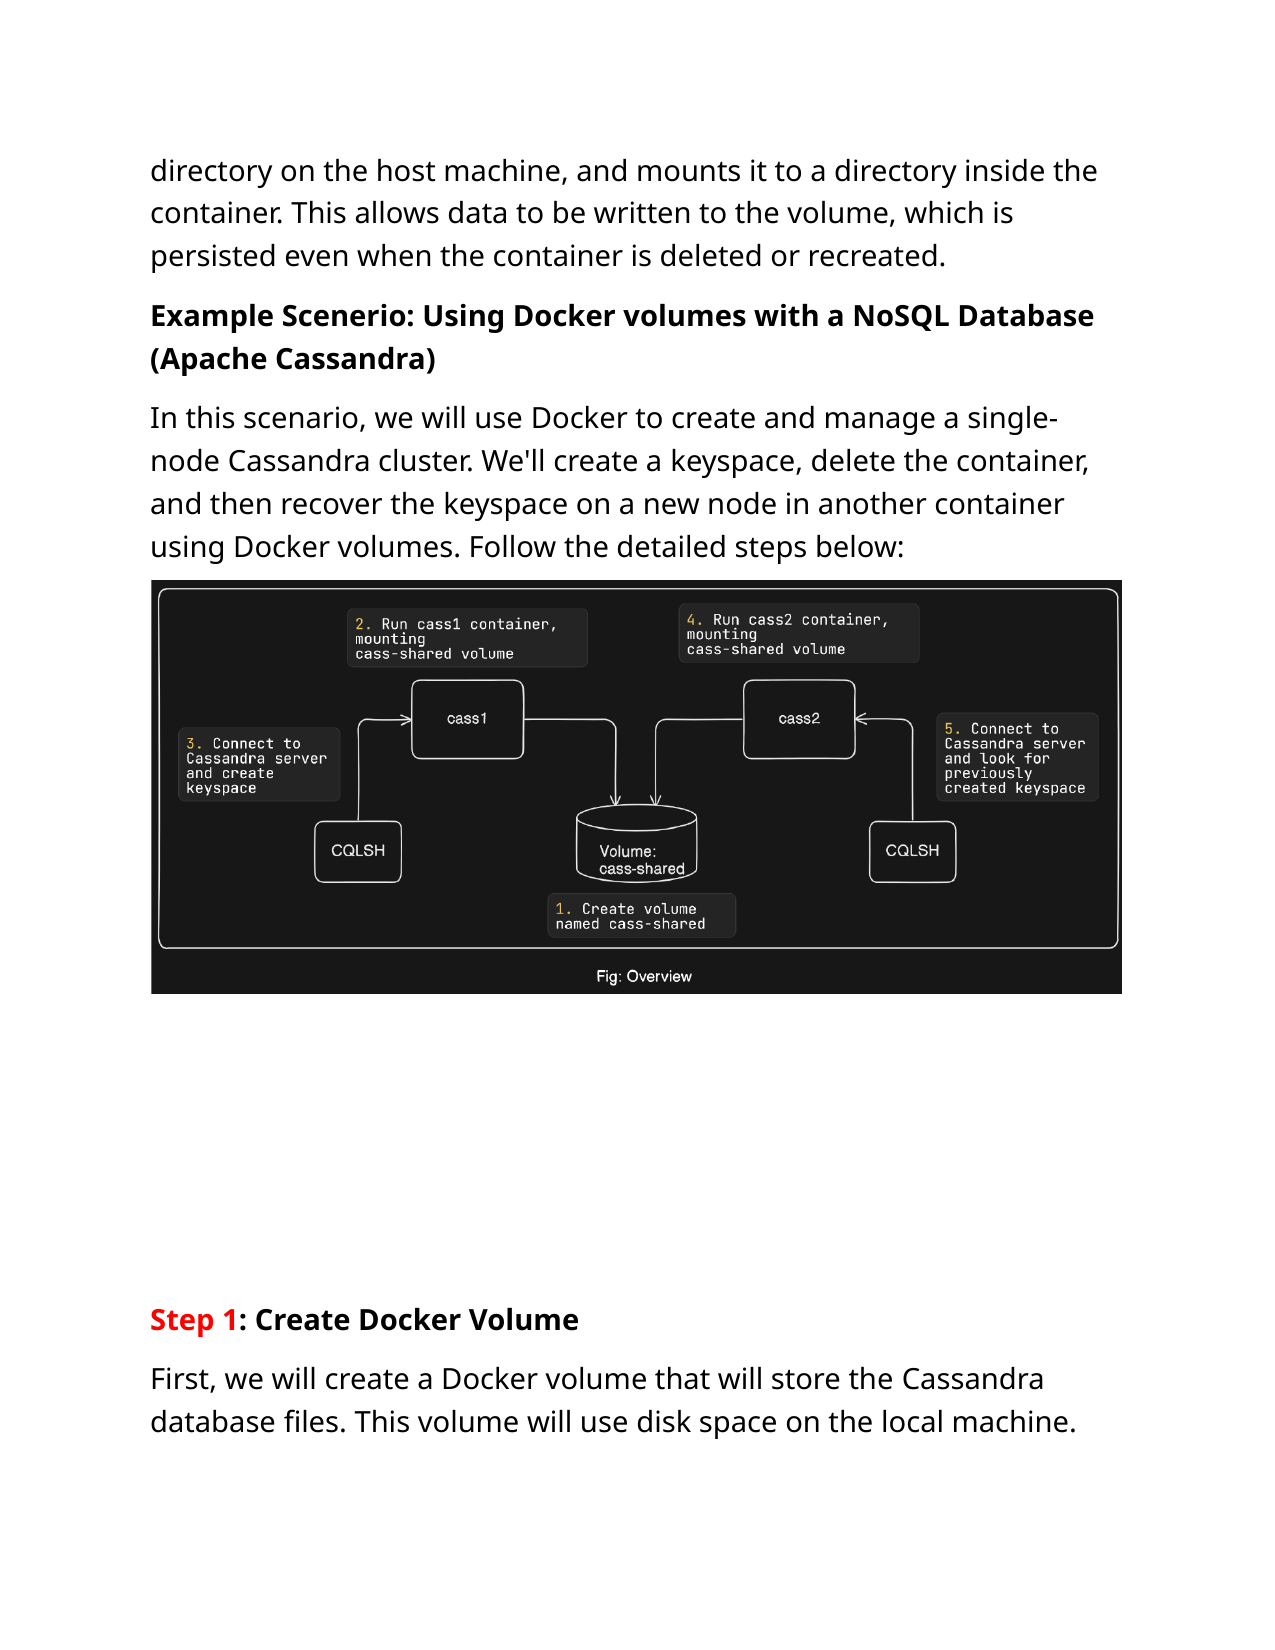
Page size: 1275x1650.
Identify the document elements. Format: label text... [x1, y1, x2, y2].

picture [150, 580, 1122, 994]
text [150, 150, 1125, 275]
text Example Scenerio: Using Docker volumes with a NoSQL Database (Apache Cassandra) [150, 295, 1125, 378]
text In this scenario, we will use Docker to create and manage a single-node Cassandra cluster. We'll create a keyspace, delete the container, and then recover the keyspace on a new node in another container using Docker volumes. Follow the detailed steps below: [150, 397, 1125, 566]
text Step 1: Create Docker Volume [150, 1299, 1125, 1339]
text First, we will create a Docker volume that will store the Cassandra database files. This volume will use disk space on the local machine. [150, 1358, 1125, 1441]
